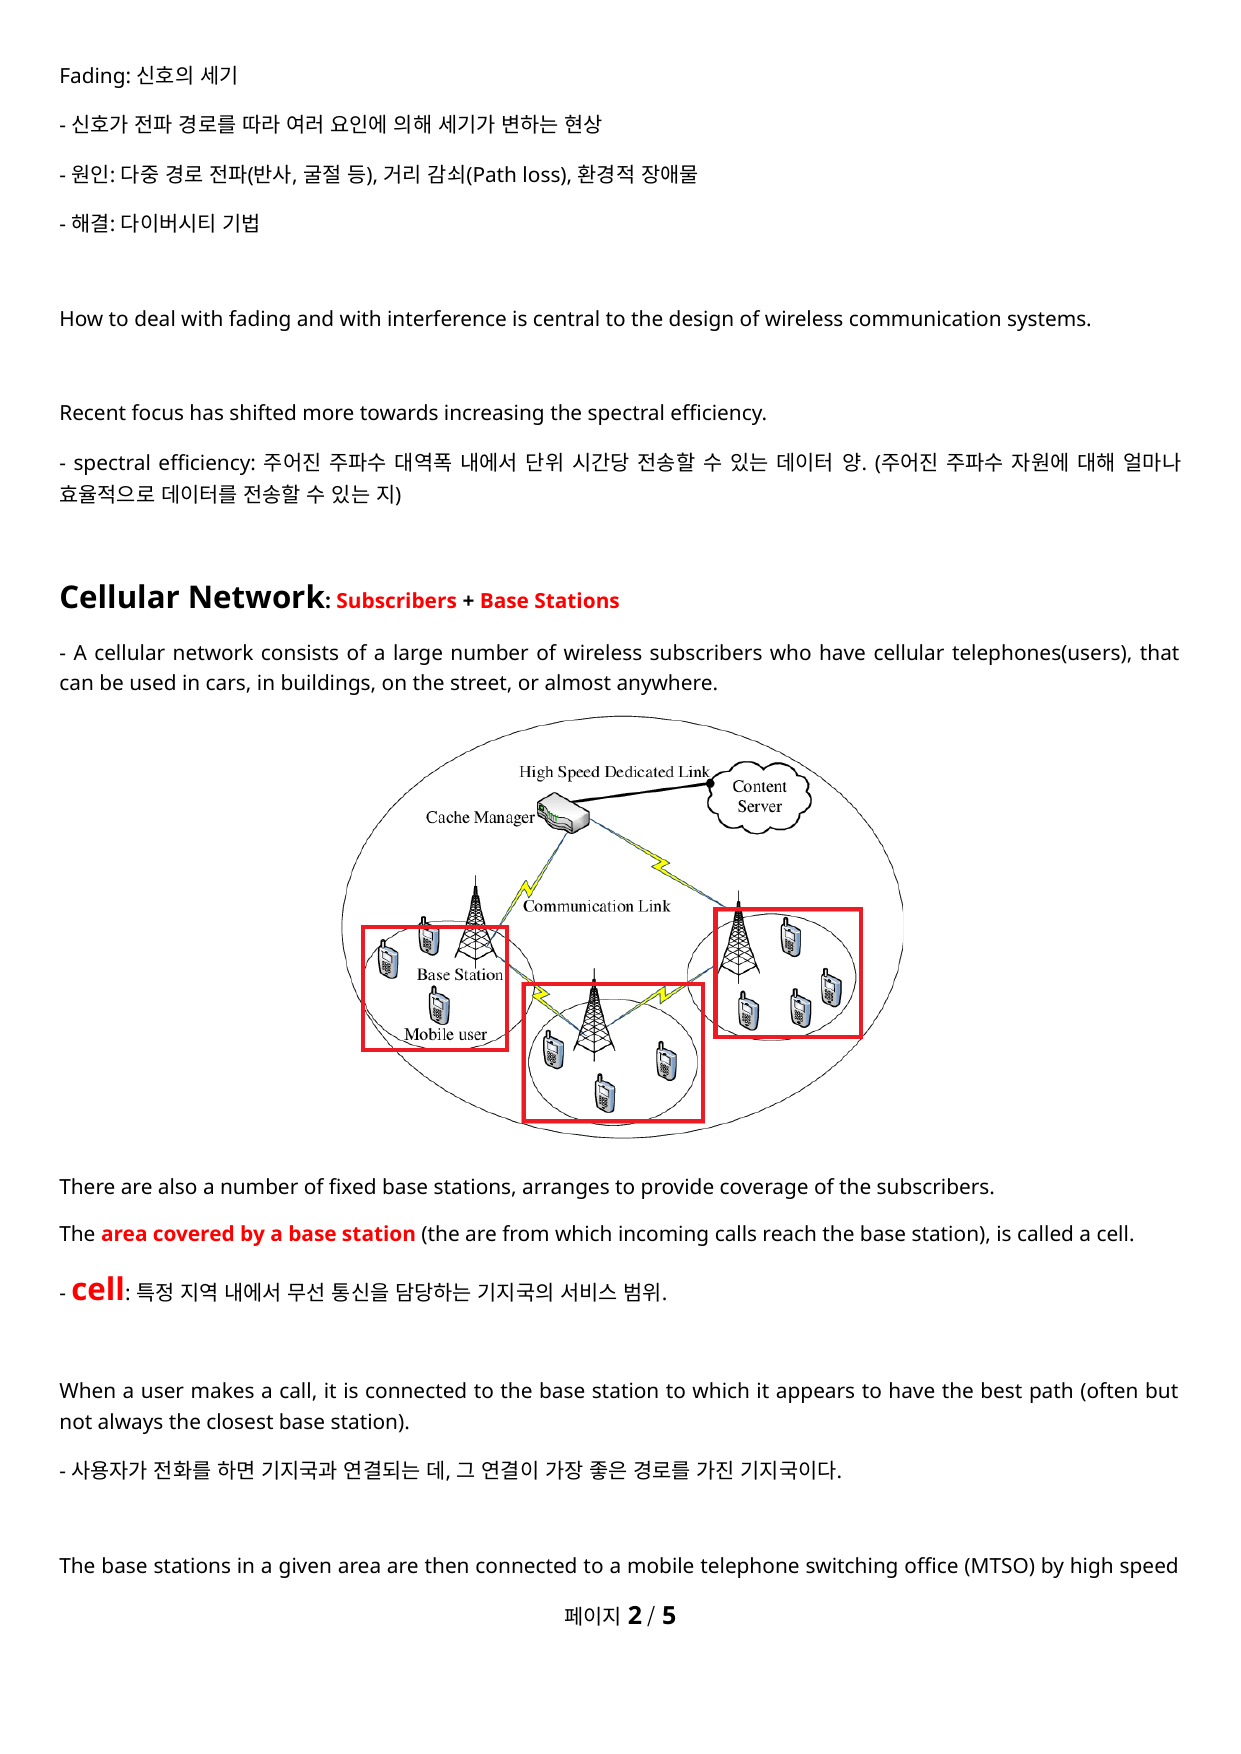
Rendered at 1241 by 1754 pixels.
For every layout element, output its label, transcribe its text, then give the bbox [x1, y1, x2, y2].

text - cell: 특정 지역 내에서 무선 통신을 담당하는 기지국의 서비스 범위. [59, 1267, 1181, 1309]
text - A cellular network consists of a large number of wireless subscribers who have cellular telephones(users), that can be used in cars, in buildings, on the street, or almost anywhere. [59, 638, 1181, 697]
text - 해결: 다이버시티 기법 [59, 207, 1181, 237]
text - 사용자가 전화를 하면 기지국과 연결되는 데, 그 연결이 가장 좋은 경로를 가진 기지국이다. [59, 1454, 1181, 1485]
text When a user makes a call, it is connected to the base station to which it appears to have the best path (often but not always the closest base station). [59, 1376, 1181, 1436]
text - spectral efficiency: 주어진 주파수 대역폭 내에서 단위 시간당 전송할 수 있는 데이터 양. (주어진 주파수 자원에 대해 얼마나 효율적으로 데이터를 전송할 수 있는 지) [59, 446, 1181, 509]
text - 원인: 다중 경로 전파(반사, 굴절 등), 거리 감쇠(Path loss), 환경적 장애물 [59, 158, 1181, 188]
text The area covered by a base station (the are from which incoming calls reach the base station), is called a cell. [59, 1219, 1181, 1248]
text There are also a number of fixed base stations, arranges to provide coverage of the subscribers. [59, 1172, 1181, 1200]
text Cellular Network: Subscribers + Base Stations [59, 575, 1181, 618]
text Fading: 신호의 세기 [59, 59, 1181, 89]
text Recent focus has shifted more towards increasing the spectral efficiency. [59, 398, 1181, 427]
text - 신호가 전파 경로를 따라 여러 요인에 의해 세기가 변하는 현상 [59, 108, 1181, 139]
text How to deal with fading and with interference is central to the design of wireless communication systems. [59, 304, 1181, 332]
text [59, 1551, 1181, 1579]
picture [337, 715, 904, 1154]
